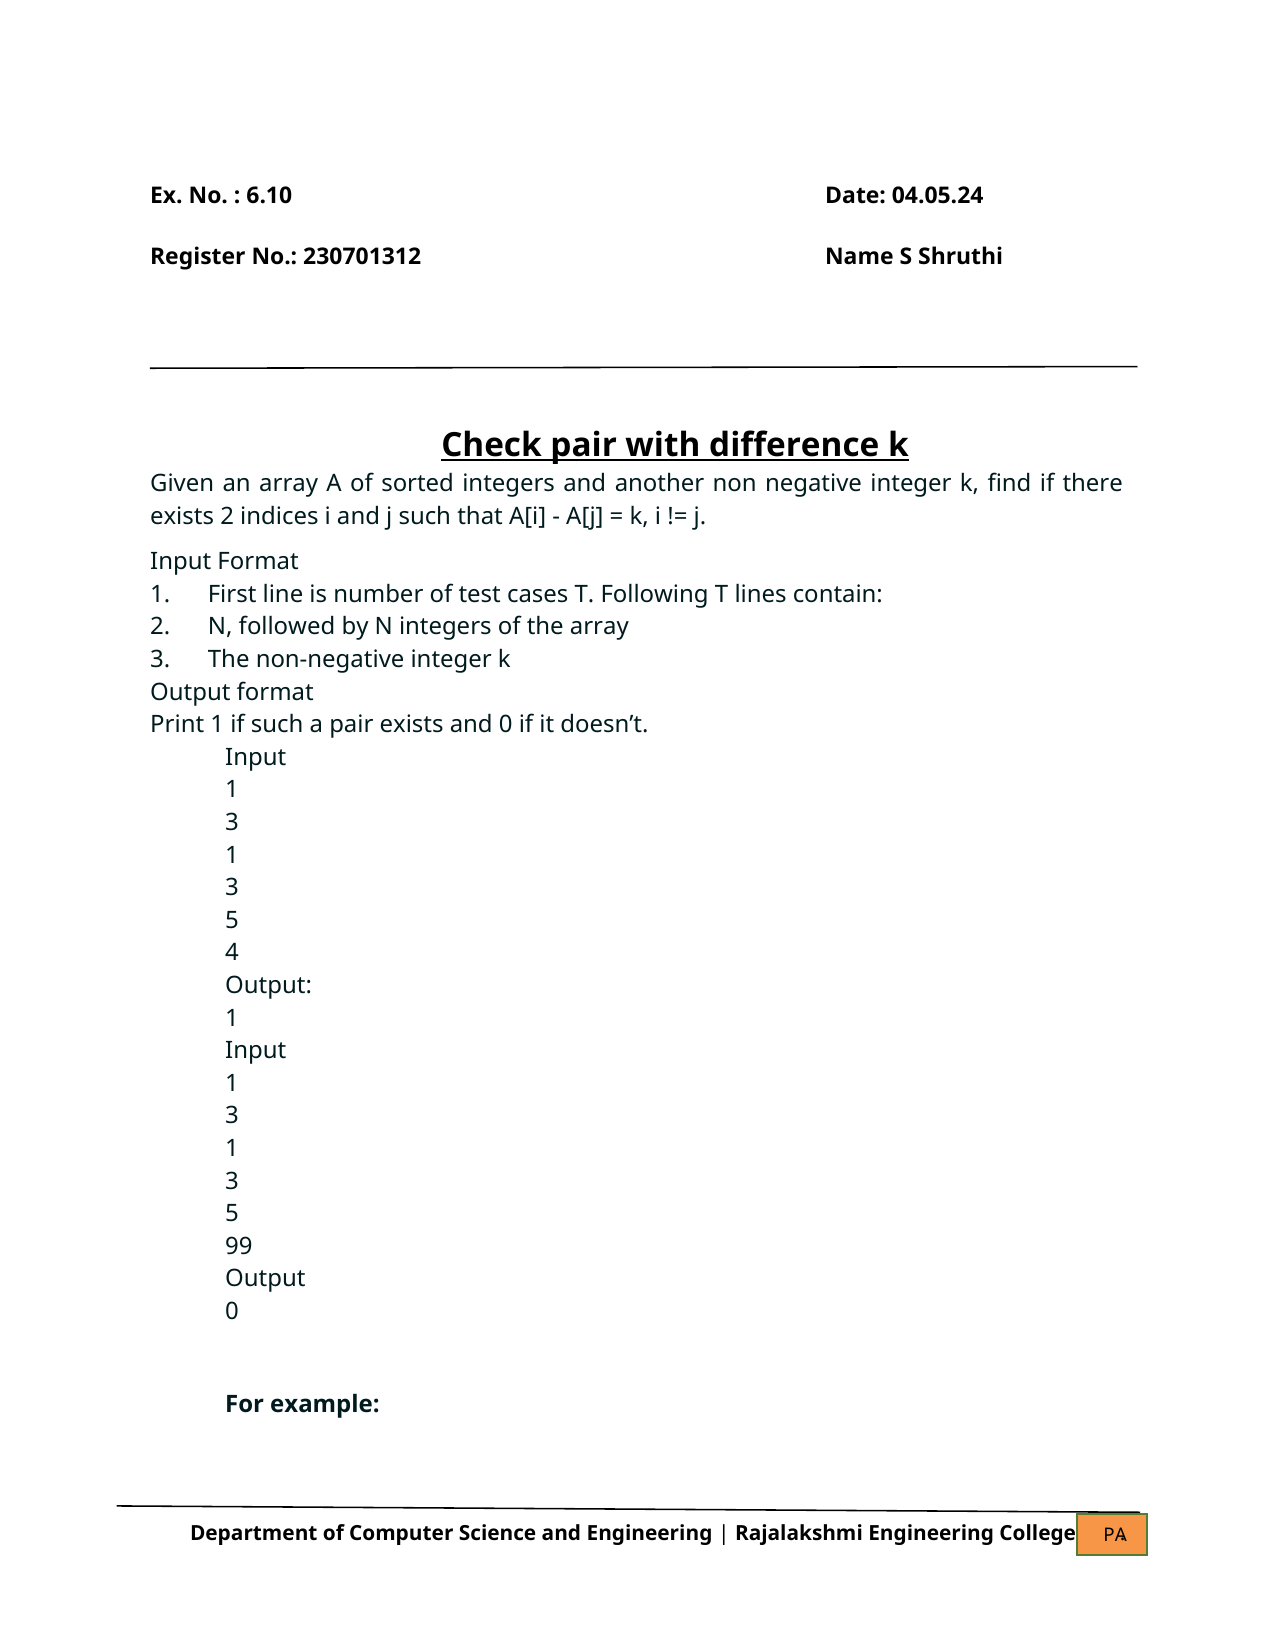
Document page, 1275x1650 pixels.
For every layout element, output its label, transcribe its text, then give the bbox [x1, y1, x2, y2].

text 3 [225, 805, 1125, 837]
text 2. N, followed by N integers of the array [150, 609, 1125, 642]
text Register No.: 230701312 Name S Shruthi [150, 239, 1125, 271]
text 1 [225, 772, 1125, 805]
text Output format [150, 674, 1125, 707]
text Output [225, 1261, 1125, 1294]
text Print 1 if such a pair exists and 0 if it doesn’t. [150, 707, 1125, 739]
text 99 [225, 1229, 1125, 1261]
text 5 [225, 1196, 1125, 1229]
text Input [225, 739, 1125, 772]
text For example: [225, 1387, 1125, 1420]
text 1 [225, 837, 1125, 870]
text 0 [225, 1294, 1125, 1326]
text Check pair with difference k [225, 421, 1125, 466]
text 3. The non-negative integer k [150, 642, 1125, 674]
text Ex. No. : 6.10 Date: 04.05.24 [150, 179, 1125, 210]
text Given an array A of sorted integers and another non negative integer k, find if there exists 2 indices i and j such that A[i] - A[j] = k, i != j. [150, 466, 1125, 531]
text Input Format [150, 544, 1125, 577]
text 1 [225, 1131, 1125, 1163]
text 1. First line is number of test cases T. Following T lines contain: [150, 577, 1125, 609]
text 1 [225, 1000, 1125, 1033]
text 3 [225, 870, 1125, 903]
text 1 [225, 1066, 1125, 1098]
text 3 [225, 1163, 1125, 1196]
text 5 [225, 903, 1125, 935]
text Input [225, 1033, 1125, 1066]
text 4 [225, 935, 1125, 968]
text 3 [225, 1098, 1125, 1131]
text Output: [225, 968, 1125, 1000]
